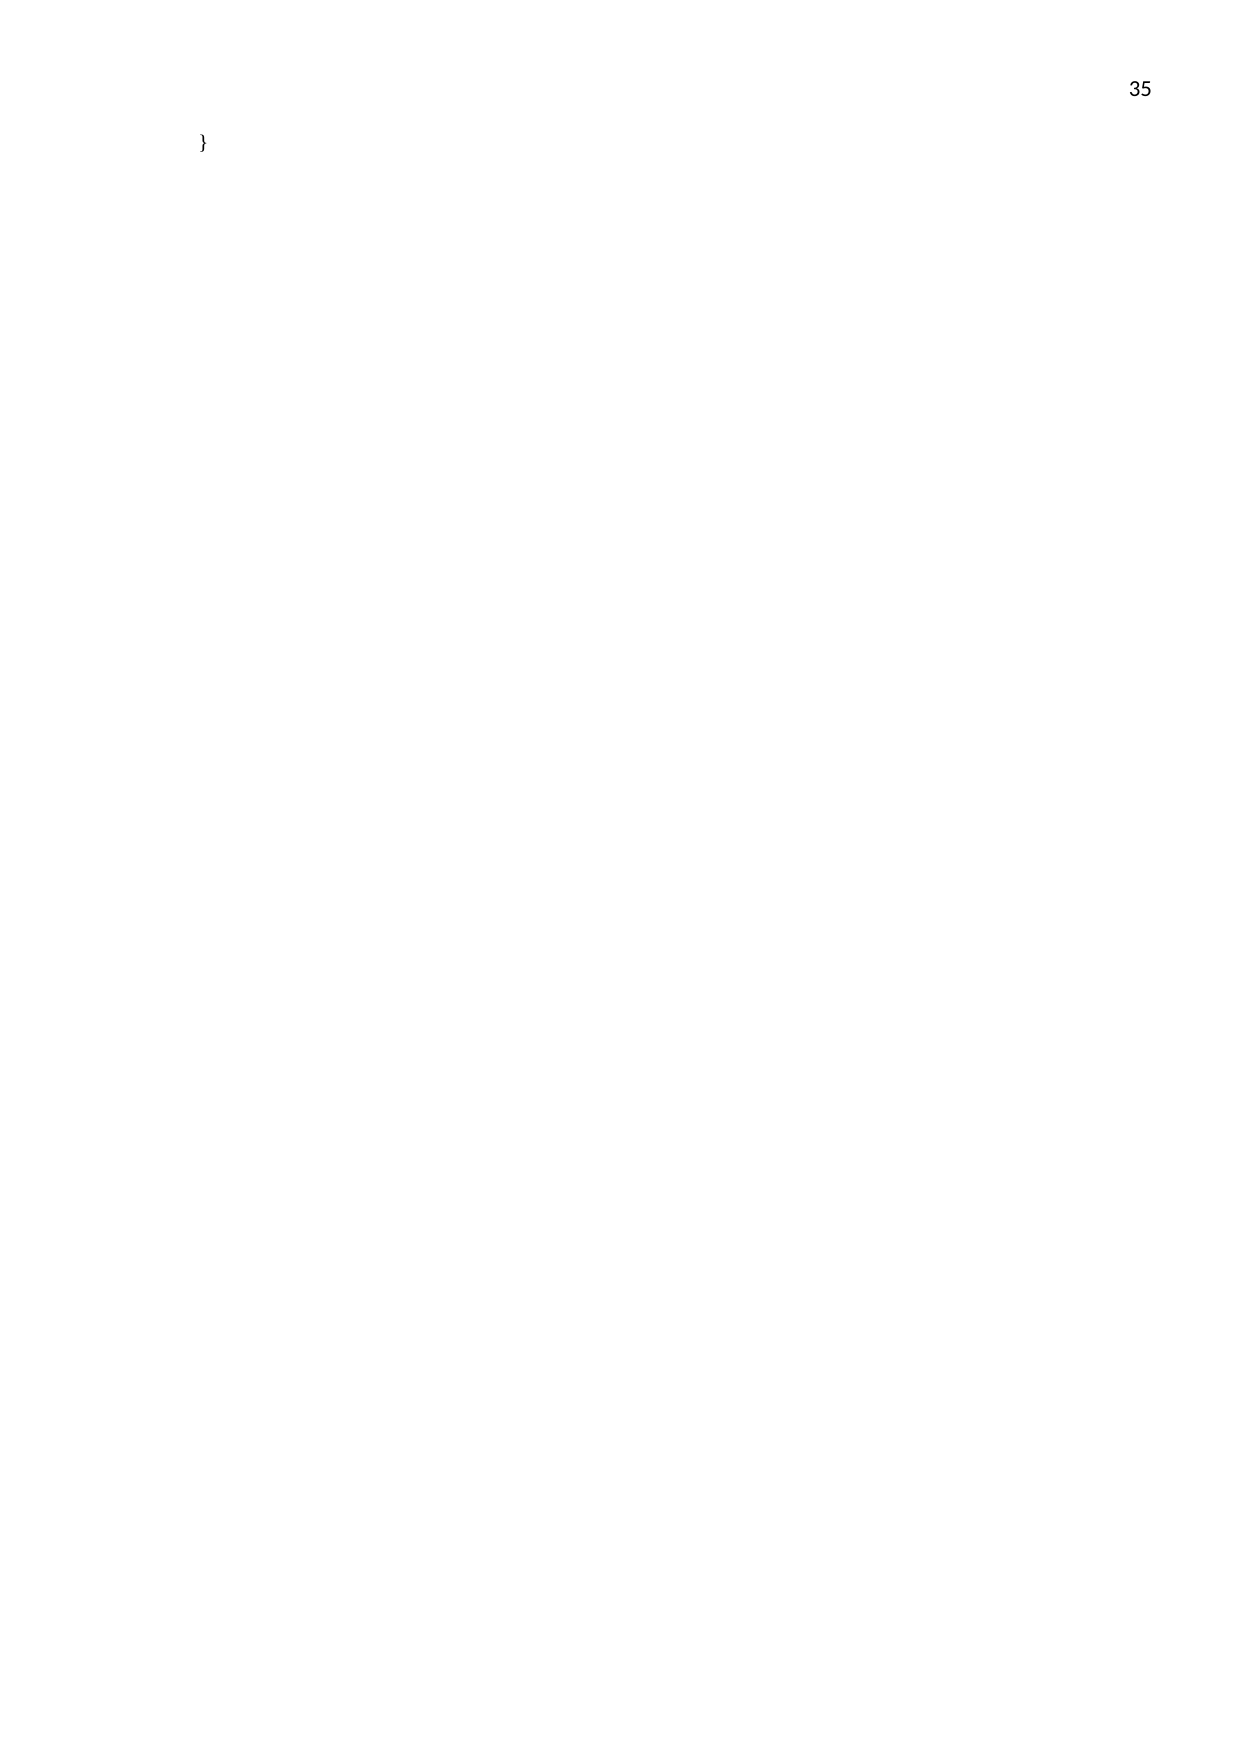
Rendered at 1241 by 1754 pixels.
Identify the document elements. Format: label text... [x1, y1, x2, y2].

text } [177, 130, 1152, 154]
